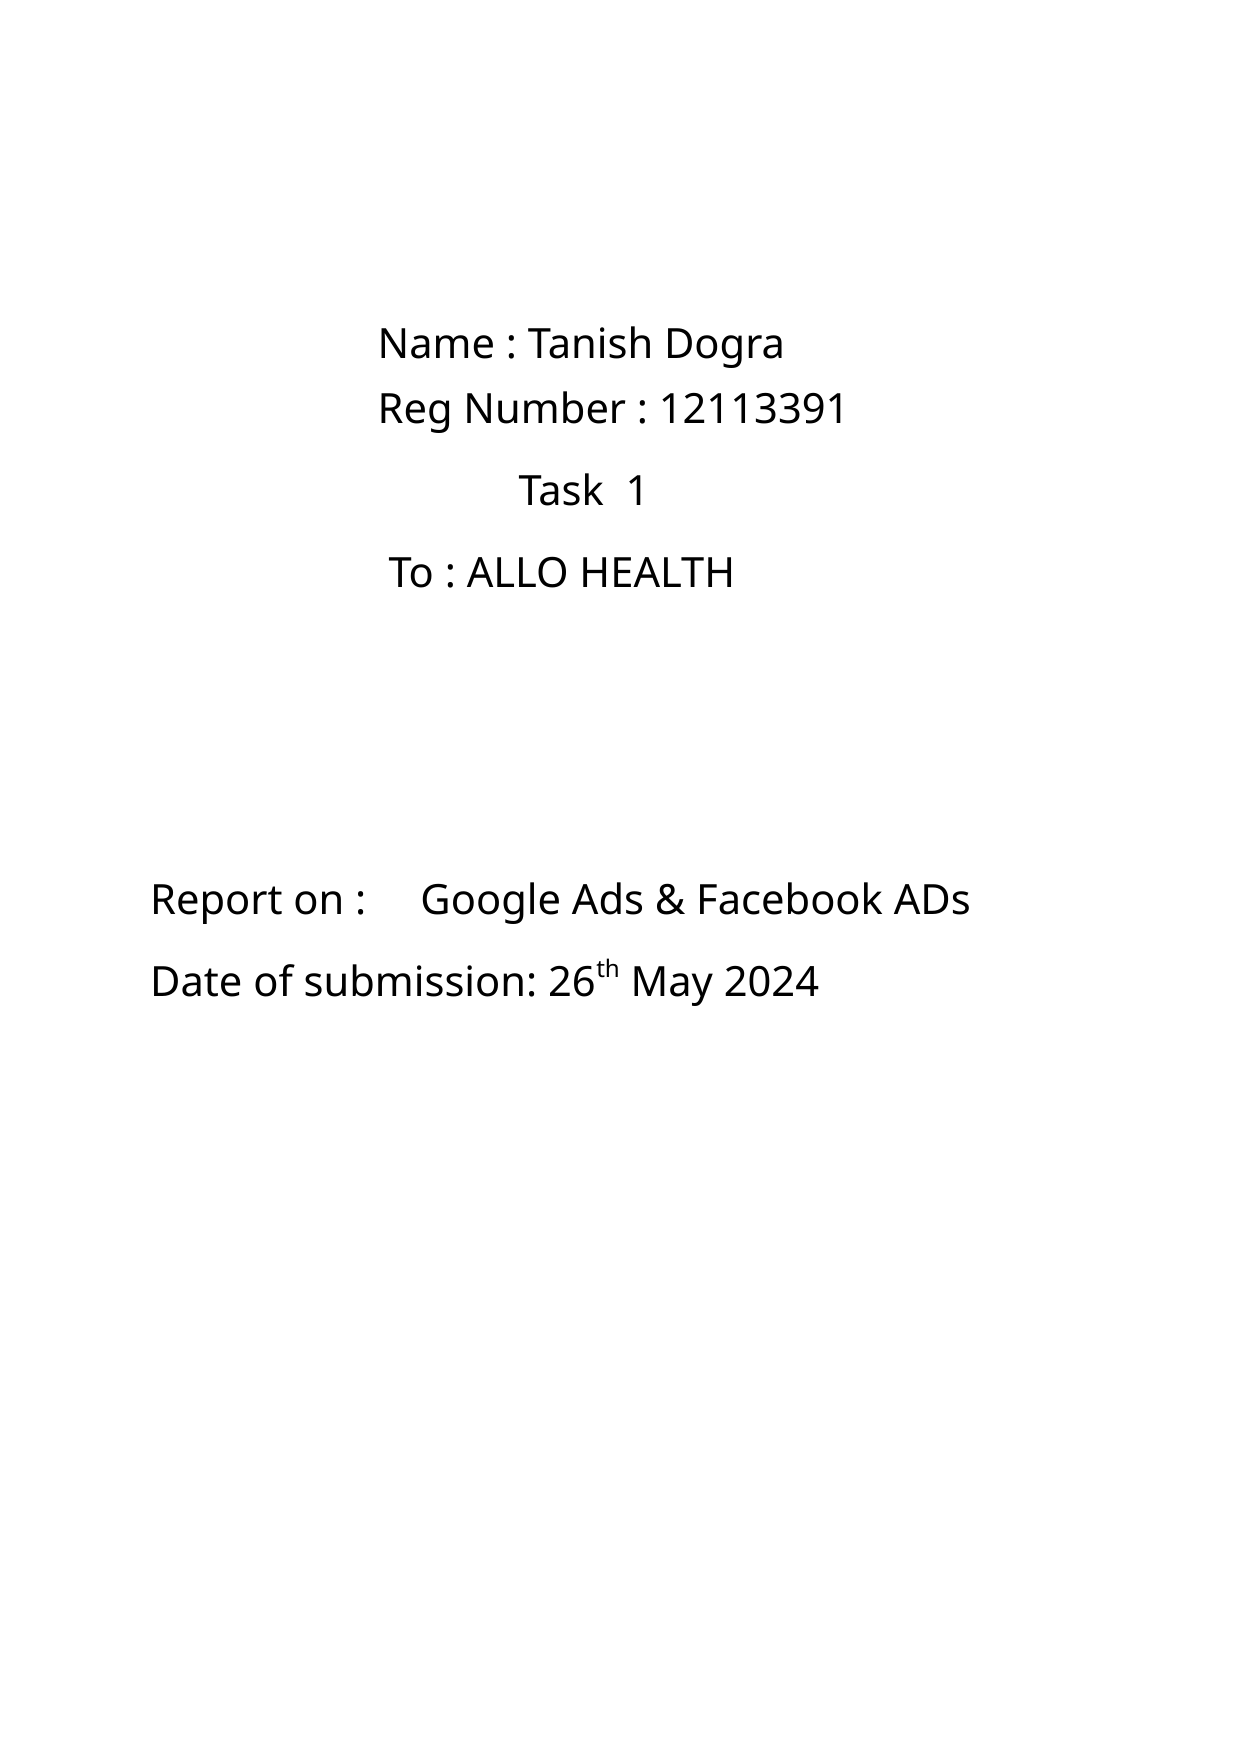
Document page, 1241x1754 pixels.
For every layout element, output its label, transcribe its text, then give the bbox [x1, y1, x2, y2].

text Report on : Google Ads & Facebook ADs [150, 870, 1090, 927]
text Task 1 [150, 461, 1090, 518]
text To : ALLO HEALTH [150, 543, 1090, 599]
text Date of submission: 26th May 2024 [150, 952, 1090, 1009]
text Name : Tanish Dogra Reg Number : 12113391 [150, 314, 1090, 436]
